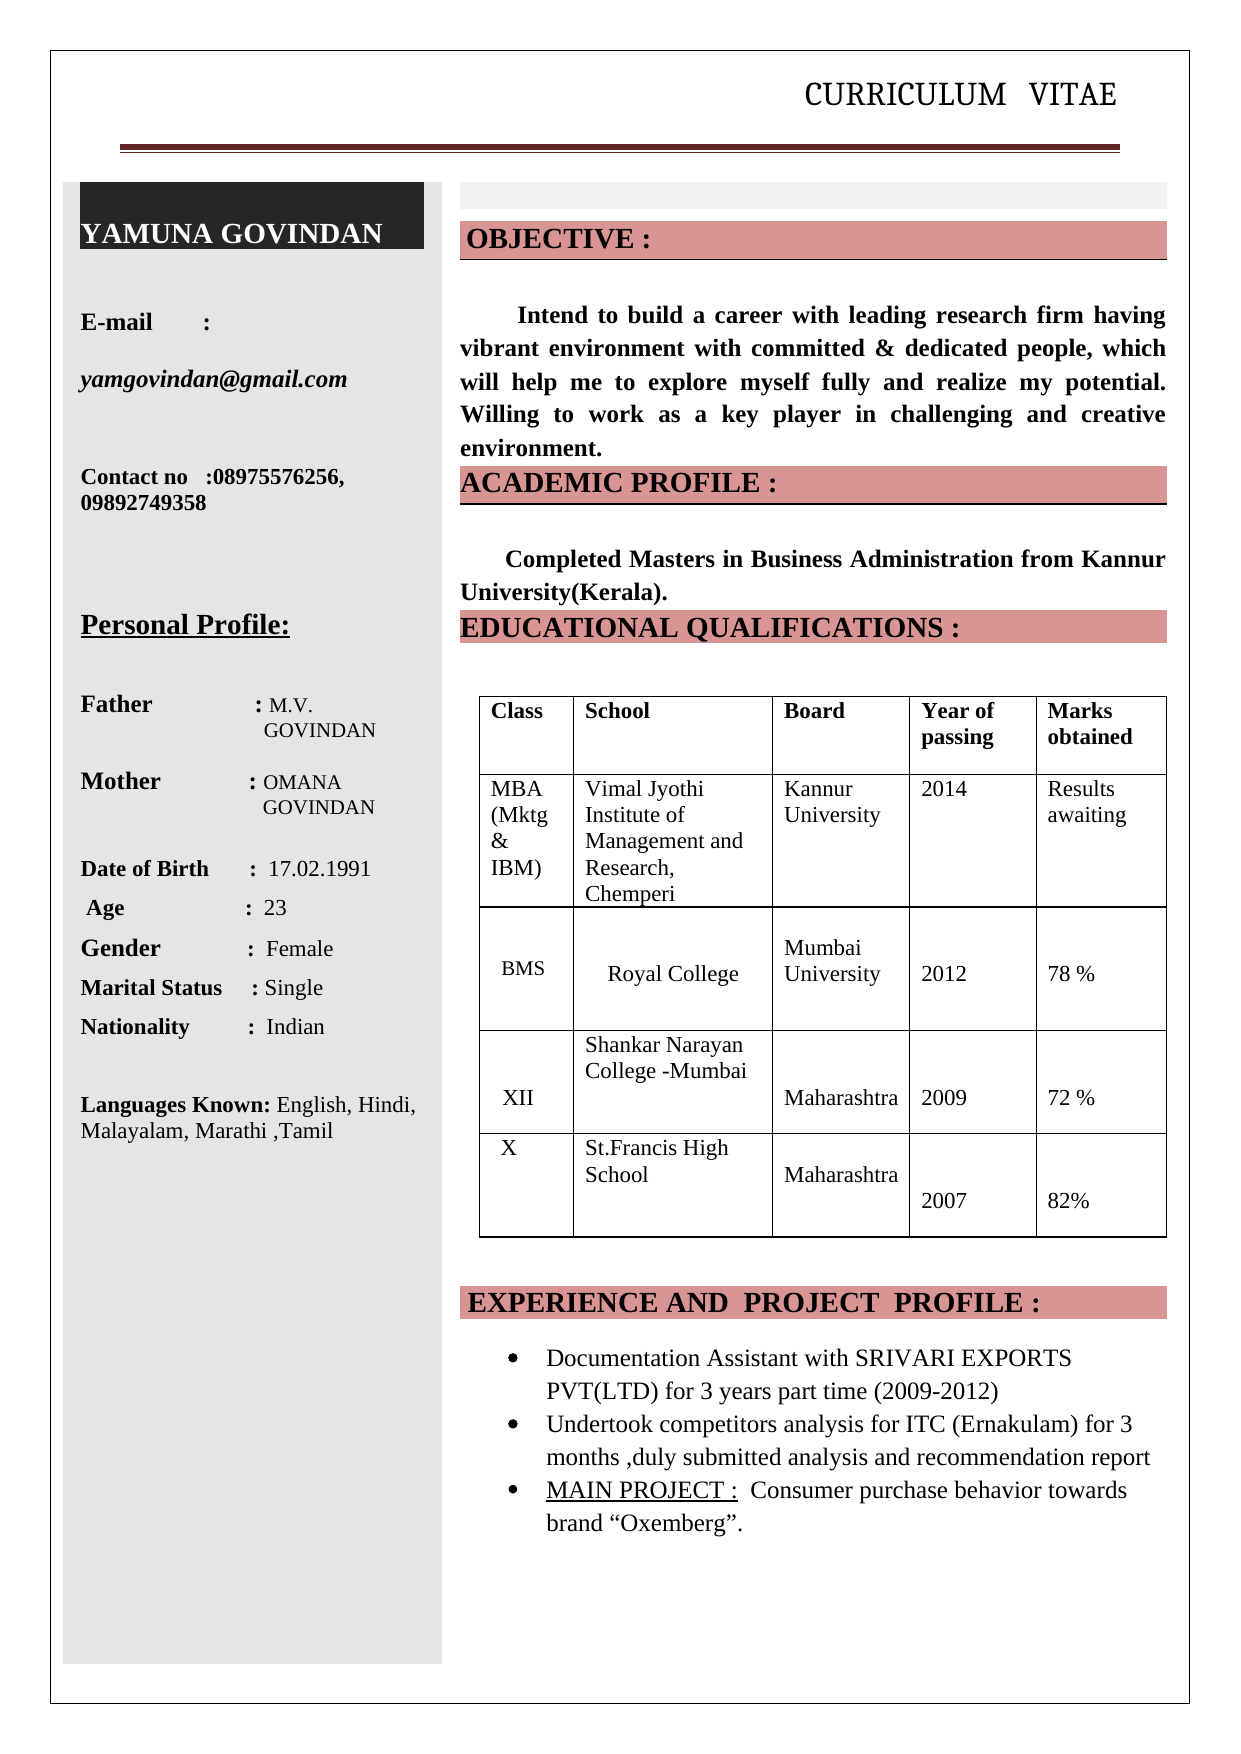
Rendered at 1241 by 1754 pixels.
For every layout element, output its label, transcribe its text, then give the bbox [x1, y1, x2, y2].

table_header OBJECTIVE : Intend to build a career with leading research firm having vibrant environment with committed & dedicated people, which will help me to explore myself fully and realize my potential. Willing to work as a key player in challenging and creative environment. ACADEMIC PROFILE : Completed Masters in Business Administration from Kannur University(Kerala). EDUCATIONAL QUALIFICATIONS : EXPERIENCE AND PROJECT PROFILE : Documentation Assistant with SRIVARI EXPORTS PVT(LTD) for 3 years part time (2009-2012) Undertook competitors analysis for ITC (Ernakulam) for 3 months ,duly submitted analysis and recommendation report MAIN PROJECT : Consumer purchase behavior towards brand “Oxemberg”. [442, 182, 1185, 1664]
table_header YAMUNA GOVINDAN E-mail : yamgovindan@gmail.com Contact no :08975576256, 09892749358 Personal Profile: Father : M.V. GOVINDAN Mother : OMANA GOVINDAN Date of Birth : 17.02.1991 Age : 23 Gender : Female Marital Status : Single Nationality : Indian Languages Known: English, Hindi, Malayalam, Marathi ,Tamil [63, 182, 442, 1664]
